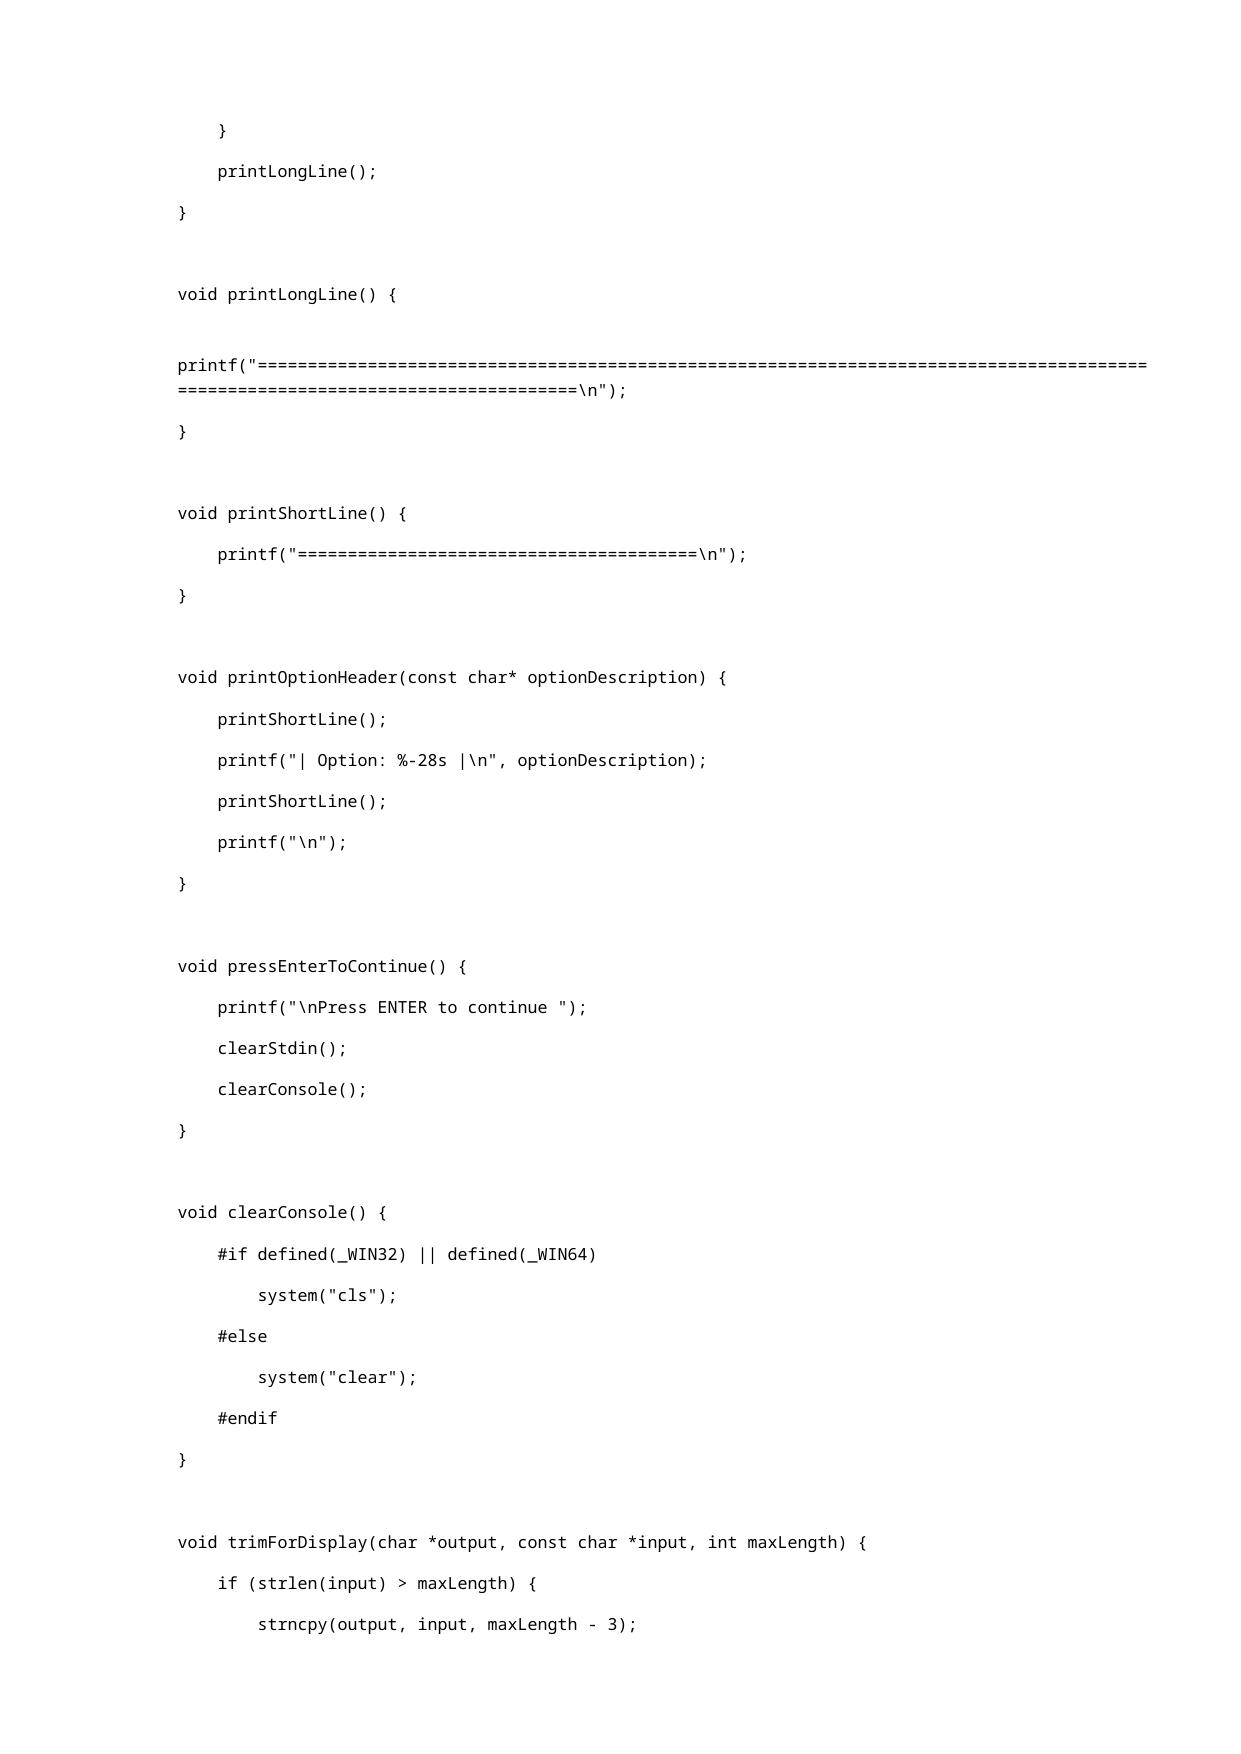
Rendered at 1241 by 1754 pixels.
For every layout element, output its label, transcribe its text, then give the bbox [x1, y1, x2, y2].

text #endif [177, 1407, 1152, 1429]
text strncpy(output, input, maxLength - 3); [177, 1612, 1152, 1635]
text printf("\n"); [177, 831, 1152, 853]
text } [177, 872, 1152, 894]
text } [177, 200, 1152, 223]
text printf("\nPress ENTER to continue "); [177, 995, 1152, 1018]
text void printOptionHeader(const char* optionDescription) { [177, 666, 1152, 689]
text system("cls"); [177, 1283, 1152, 1306]
text } [177, 419, 1152, 442]
text #if defined(_WIN32) || defined(_WIN64) [177, 1242, 1152, 1265]
text void pressEnterToContinue() { [177, 954, 1152, 977]
text void printShortLine() { [177, 502, 1152, 524]
text printf("========================================\n"); [177, 543, 1152, 565]
text } [177, 1448, 1152, 1471]
text void trimForDisplay(char *output, const char *input, int maxLength) { [177, 1530, 1152, 1553]
text printShortLine(); [177, 707, 1152, 730]
text printf("| Option: %-28s |\n", optionDescription); [177, 748, 1152, 771]
text system("clear"); [177, 1366, 1152, 1388]
text clearStdin(); [177, 1036, 1152, 1059]
text void printLongLine() { [177, 283, 1152, 305]
text void clearConsole() { [177, 1201, 1152, 1224]
text clearConsole(); [177, 1078, 1152, 1100]
text if (strlen(input) > maxLength) { [177, 1571, 1152, 1594]
text printShortLine(); [177, 789, 1152, 812]
text } [177, 1119, 1152, 1141]
text #else [177, 1324, 1152, 1347]
text printLongLine(); [177, 159, 1152, 182]
text } [177, 118, 1152, 141]
text printf("=================================================================================================================================\n"); [177, 324, 1152, 401]
text } [177, 584, 1152, 607]
